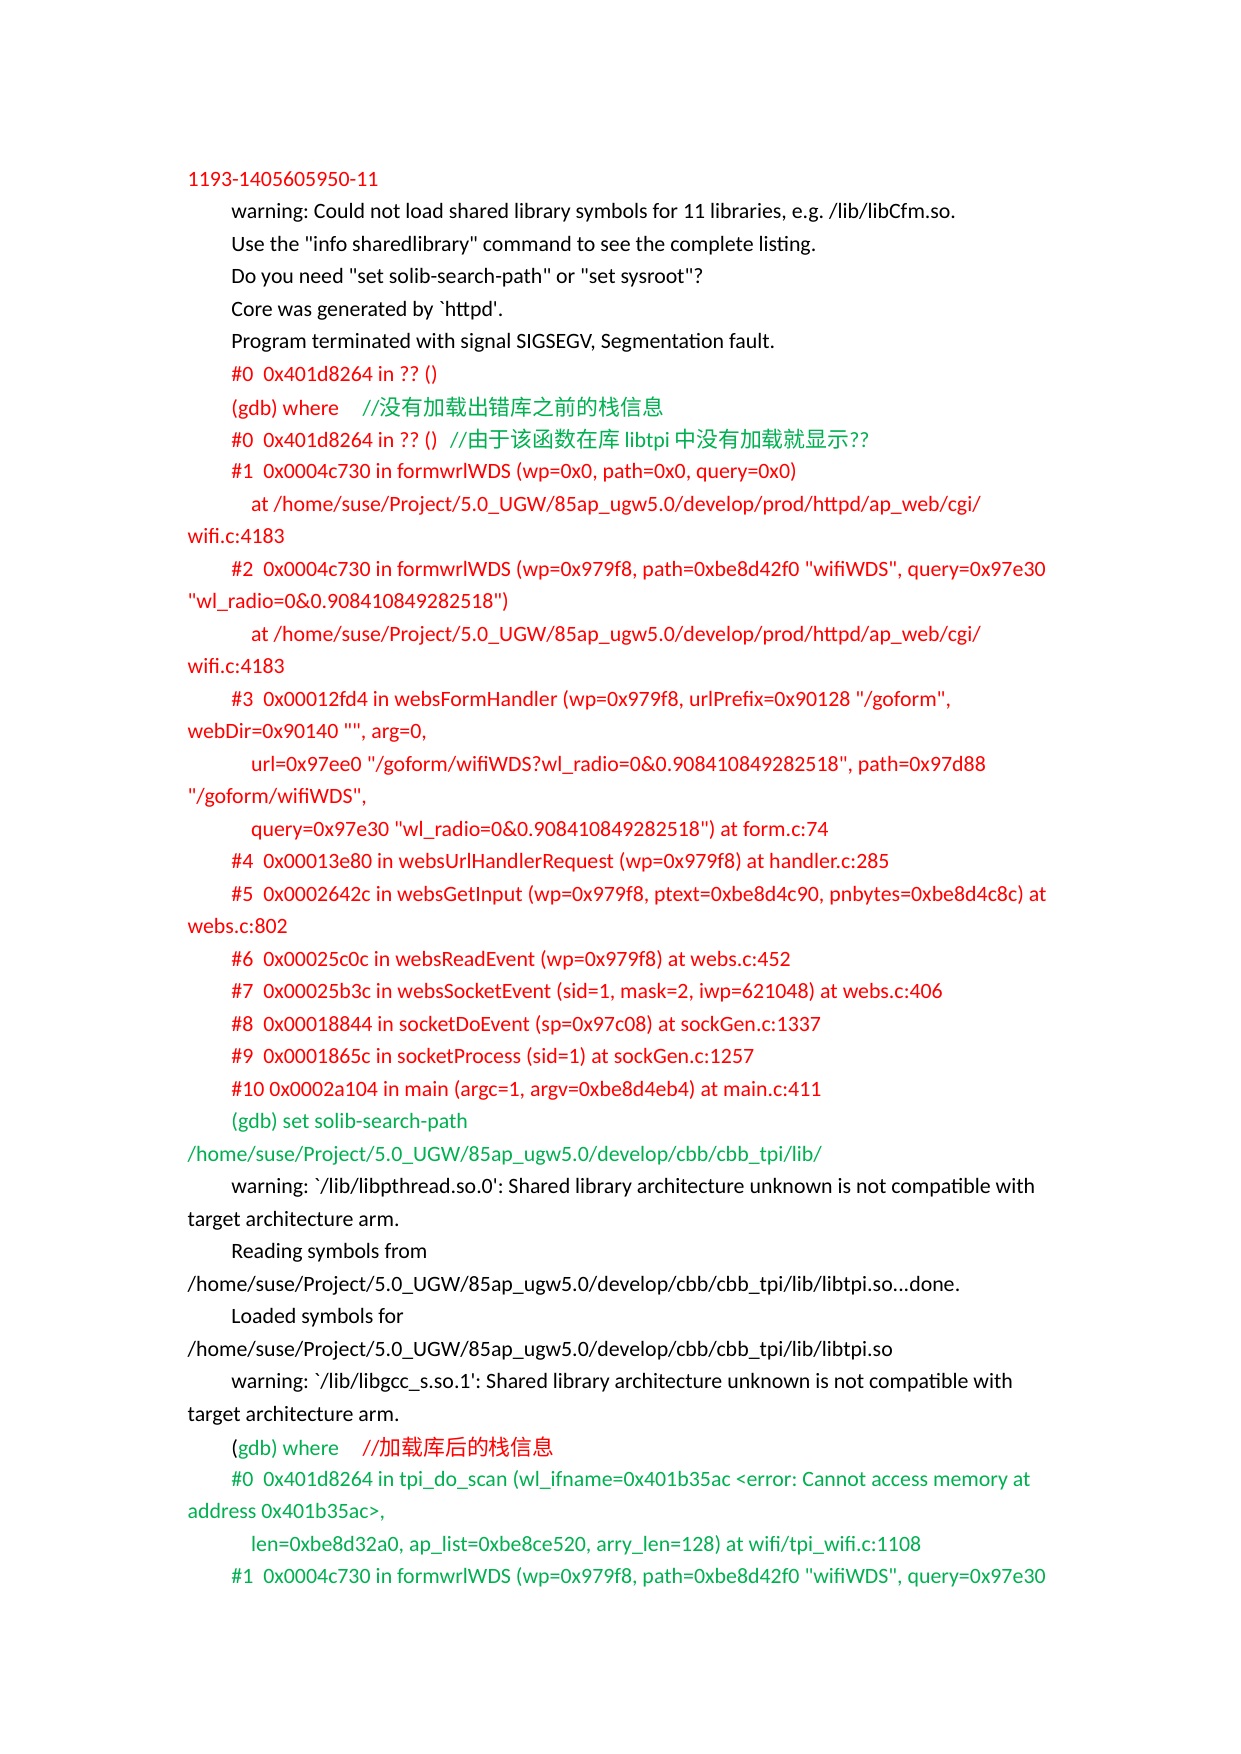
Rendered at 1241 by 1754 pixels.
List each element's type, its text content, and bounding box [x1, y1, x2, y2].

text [187, 1559, 1053, 1592]
text #10 0x0002a104 in main (argc=1, argv=0xbe8d4eb4) at main.c:411 [187, 1072, 1053, 1104]
text (gdb) where //加载库后的栈信息 [187, 1429, 1053, 1462]
text at /home/suse/Project/5.0_UGW/85ap_ugw5.0/develop/prod/httpd/ap_web/cgi/wifi.c:4183 [187, 617, 1053, 682]
text #8 0x00018844 in socketDoEvent (sp=0x97c08) at sockGen.c:1337 [187, 1007, 1053, 1039]
text #6 0x00025c0c in websReadEvent (wp=0x979f8) at webs.c:452 [187, 942, 1053, 974]
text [187, 162, 1053, 194]
text (gdb) where //没有加载出错库之前的栈信息 [187, 389, 1053, 422]
text #1 0x0004c730 in formwrlWDS (wp=0x0, path=0x0, query=0x0) [187, 454, 1053, 487]
text len=0xbe8d32a0, ap_list=0xbe8ce520, arry_len=128) at wifi/tpi_wifi.c:1108 [187, 1527, 1053, 1559]
text warning: Could not load shared library symbols for 11 libraries, e.g. /lib/libCfm.so. [187, 194, 1053, 227]
text #4 0x00013e80 in websUrlHandlerRequest (wp=0x979f8) at handler.c:285 [187, 844, 1053, 877]
text Reading symbols from /home/suse/Project/5.0_UGW/85ap_ugw5.0/develop/cbb/cbb_tpi/lib/libtpi.so...done. [187, 1234, 1053, 1299]
text Program terminated with signal SIGSEGV, Segmentation fault. [187, 324, 1053, 357]
text Loaded symbols for /home/suse/Project/5.0_UGW/85ap_ugw5.0/develop/cbb/cbb_tpi/lib/libtpi.so [187, 1299, 1053, 1364]
text #3 0x00012fd4 in websFormHandler (wp=0x979f8, urlPrefix=0x90128 "/goform", webDir=0x90140 "", arg=0, [187, 682, 1053, 747]
text #5 0x0002642c in websGetInput (wp=0x979f8, ptext=0xbe8d4c90, pnbytes=0xbe8d4c8c) at webs.c:802 [187, 877, 1053, 942]
text #0 0x401d8264 in ?? () //由于该函数在库libtpi中没有加载就显示?? [187, 422, 1053, 454]
text warning: `/lib/libgcc_s.so.1': Shared library architecture unknown is not compatible with target architecture arm. [187, 1364, 1053, 1429]
text #9 0x0001865c in socketProcess (sid=1) at sockGen.c:1257 [187, 1039, 1053, 1072]
text at /home/suse/Project/5.0_UGW/85ap_ugw5.0/develop/prod/httpd/ap_web/cgi/wifi.c:4183 [187, 487, 1053, 552]
text (gdb) set solib-search-path /home/suse/Project/5.0_UGW/85ap_ugw5.0/develop/cbb/cbb_tpi/lib/ [187, 1104, 1053, 1169]
text Core was generated by `httpd'. [187, 292, 1053, 324]
text warning: `/lib/libpthread.so.0': Shared library architecture unknown is not compatible with target architecture arm. [187, 1169, 1053, 1234]
text Do you need "set solib-search-path" or "set sysroot"? [187, 259, 1053, 292]
text #7 0x00025b3c in websSocketEvent (sid=1, mask=2, iwp=621048) at webs.c:406 [187, 974, 1053, 1007]
text #2 0x0004c730 in formwrlWDS (wp=0x979f8, path=0xbe8d42f0 "wifiWDS", query=0x97e30 "wl_radio=0&0.908410849282518") [187, 552, 1053, 617]
text #0 0x401d8264 in tpi_do_scan (wl_ifname=0x401b35ac <error: Cannot access memory at address 0x401b35ac>, [187, 1462, 1053, 1527]
text url=0x97ee0 "/goform/wifiWDS?wl_radio=0&0.908410849282518", path=0x97d88 "/goform/wifiWDS", [187, 747, 1053, 812]
text #0 0x401d8264 in ?? () [187, 357, 1053, 389]
text Use the "info sharedlibrary" command to see the complete listing. [187, 227, 1053, 259]
text query=0x97e30 "wl_radio=0&0.908410849282518") at form.c:74 [187, 812, 1053, 844]
